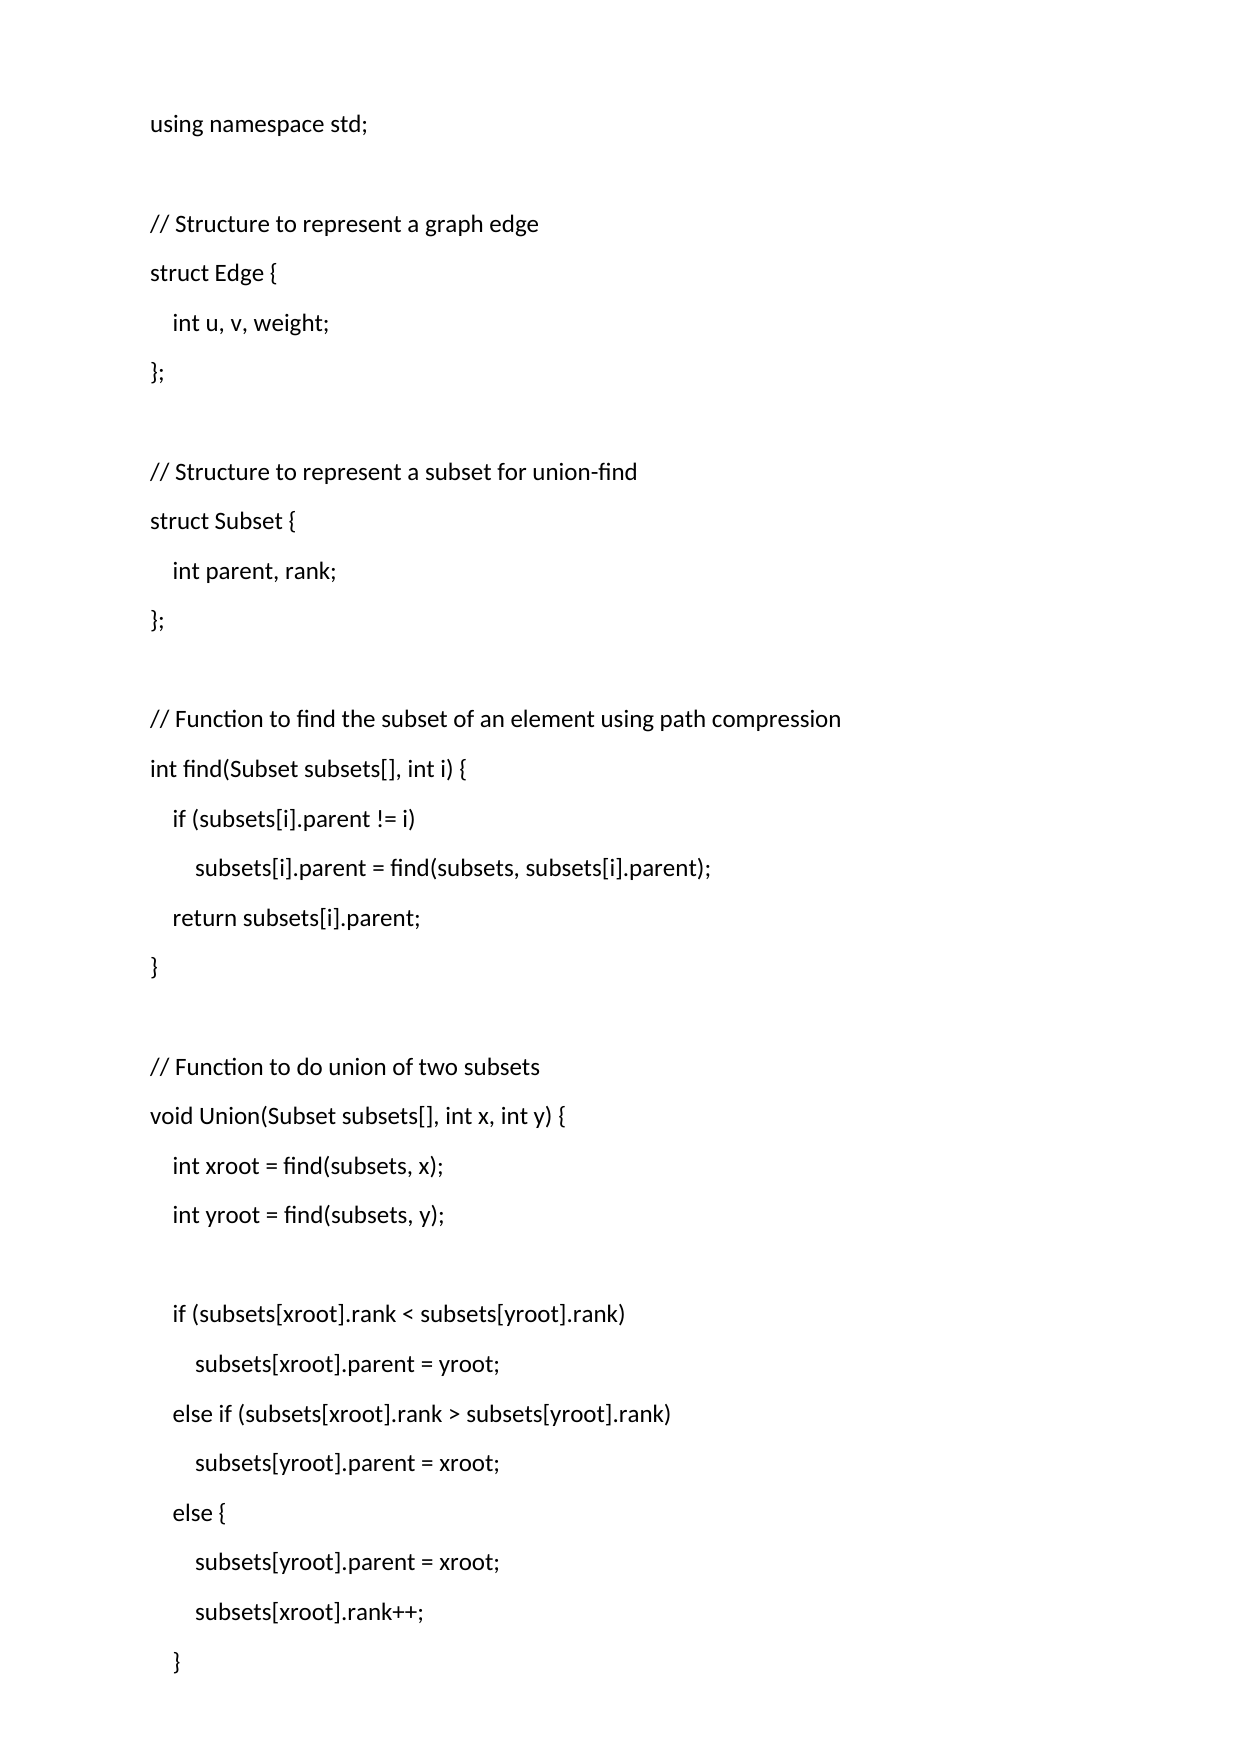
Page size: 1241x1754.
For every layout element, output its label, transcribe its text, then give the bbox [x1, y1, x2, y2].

text int parent, rank; [150, 555, 1090, 585]
text }; [150, 604, 1090, 635]
text subsets[xroot].parent = yroot; [150, 1348, 1090, 1379]
text void Union(Subset subsets[], int x, int y) { [150, 1100, 1090, 1131]
text else if (subsets[xroot].rank > subsets[yroot].rank) [150, 1398, 1090, 1428]
text struct Edge { [150, 257, 1090, 288]
text int find(Subset subsets[], int i) { [150, 753, 1090, 784]
text if (subsets[i].parent != i) [150, 803, 1090, 833]
text subsets[yroot].parent = xroot; [150, 1547, 1090, 1577]
text subsets[i].parent = find(subsets, subsets[i].parent); [150, 852, 1090, 883]
text } [150, 1646, 1090, 1676]
text using namespace std; [150, 109, 1090, 139]
text return subsets[i].parent; [150, 902, 1090, 932]
text subsets[xroot].rank++; [150, 1596, 1090, 1627]
text // Function to find the subset of an element using path compression [150, 704, 1090, 734]
text } [150, 952, 1090, 982]
text int yroot = find(subsets, y); [150, 1199, 1090, 1230]
text // Structure to represent a graph edge [150, 208, 1090, 238]
text if (subsets[xroot].rank < subsets[yroot].rank) [150, 1299, 1090, 1329]
text int xroot = find(subsets, x); [150, 1150, 1090, 1180]
text // Function to do union of two subsets [150, 1051, 1090, 1081]
text subsets[yroot].parent = xroot; [150, 1447, 1090, 1478]
text }; [150, 357, 1090, 387]
text struct Subset { [150, 505, 1090, 536]
text else { [150, 1497, 1090, 1527]
text // Structure to represent a subset for union-find [150, 456, 1090, 486]
text int u, v, weight; [150, 307, 1090, 337]
